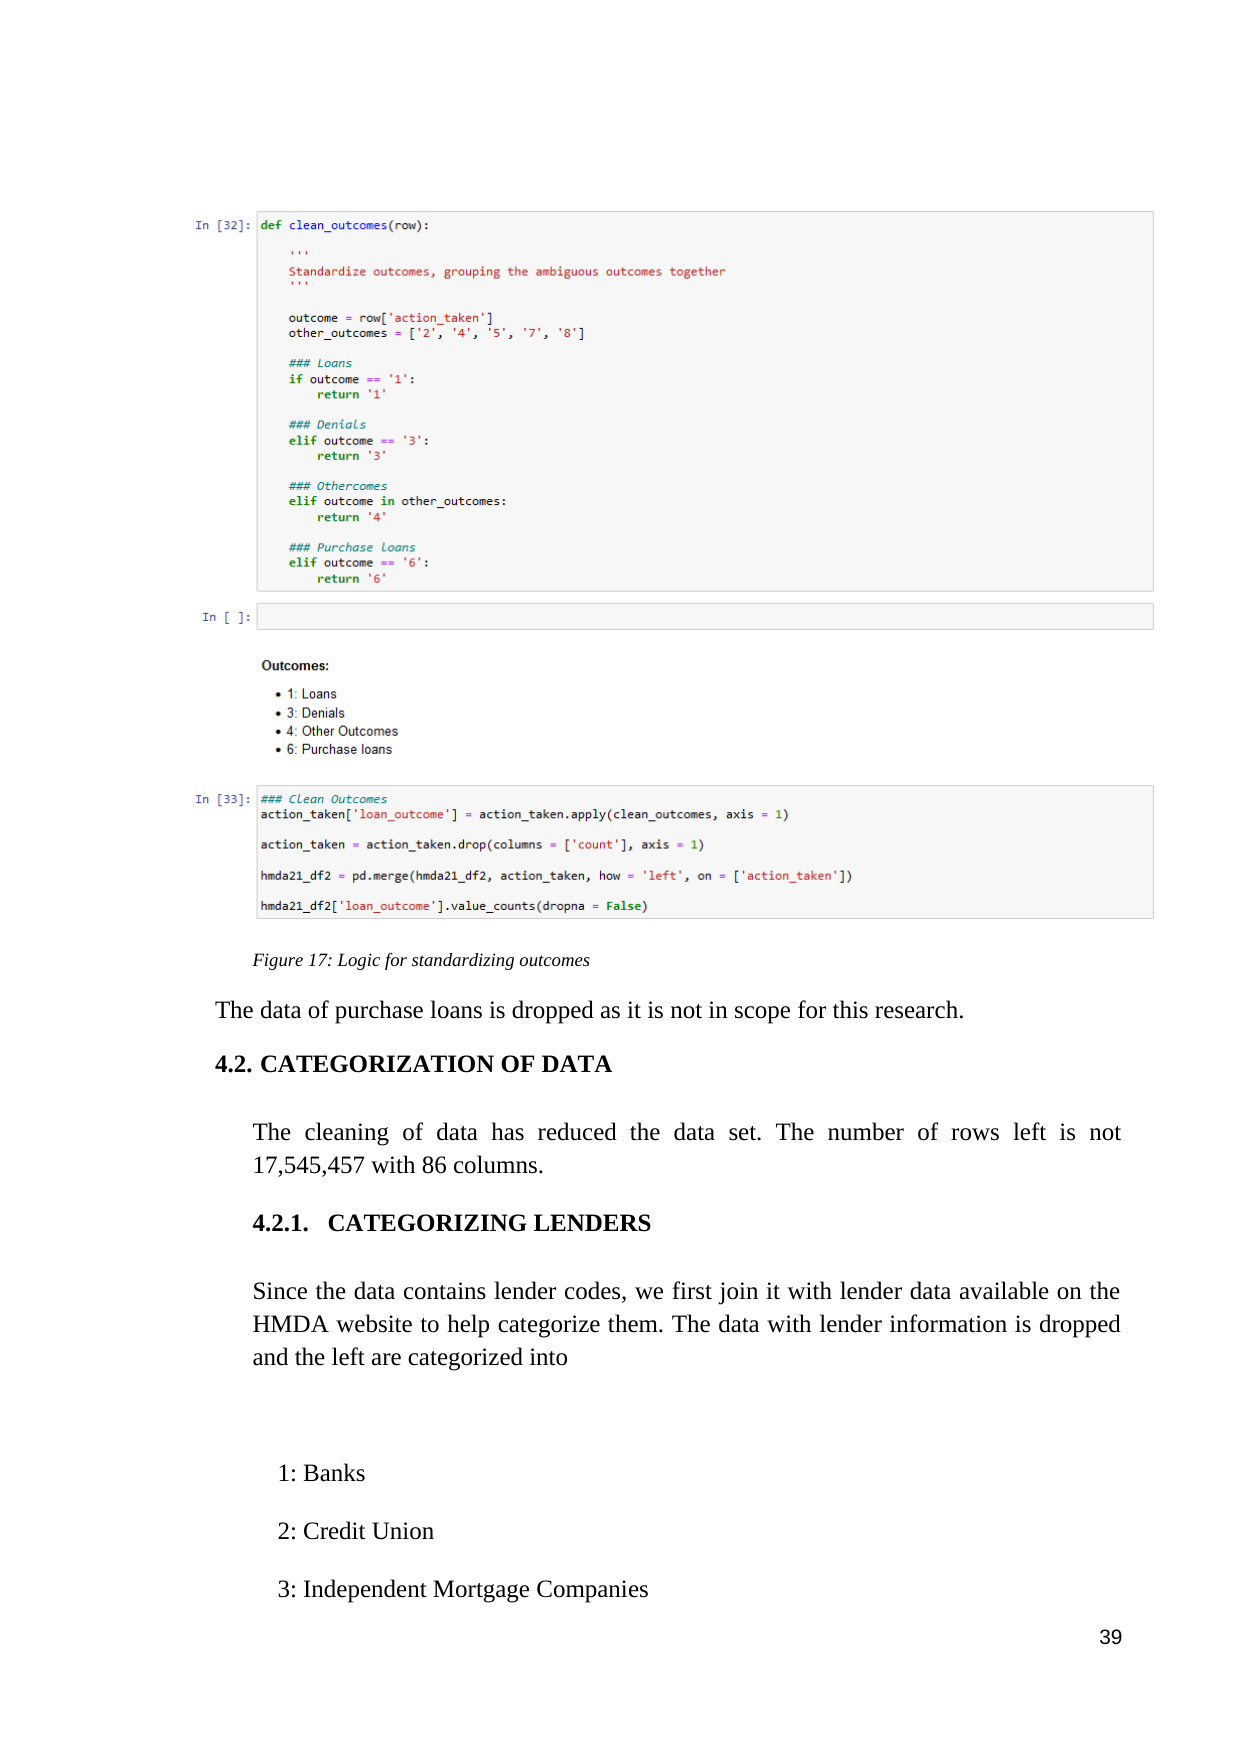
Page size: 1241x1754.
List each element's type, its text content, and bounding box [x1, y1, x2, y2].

subtitle CATEGORIZING LENDERS [252, 1208, 1122, 1237]
text Since the data contains lender codes, we first join it with lender data available on the HMDA website to help categorize them. The data with lender information is dropped and the left are categorized into [252, 1276, 1122, 1371]
text 3: Independent Mortgage Companies [252, 1574, 1122, 1603]
text The cleaning of data has reduced the data set. The number of rows left is not 17,545,457 with 86 columns. [252, 1117, 1122, 1179]
subtitle CATEGORIZATION OF DATA [215, 1049, 1122, 1078]
text Figure 17: Logic for standardizing outcomes [252, 948, 1122, 970]
text 2: Credit Union [252, 1516, 1122, 1545]
picture [177, 200, 1167, 920]
text The data of purchase loans is dropped as it is not in scope for this research. [215, 995, 1122, 1024]
text 1: Banks [252, 1458, 1122, 1487]
